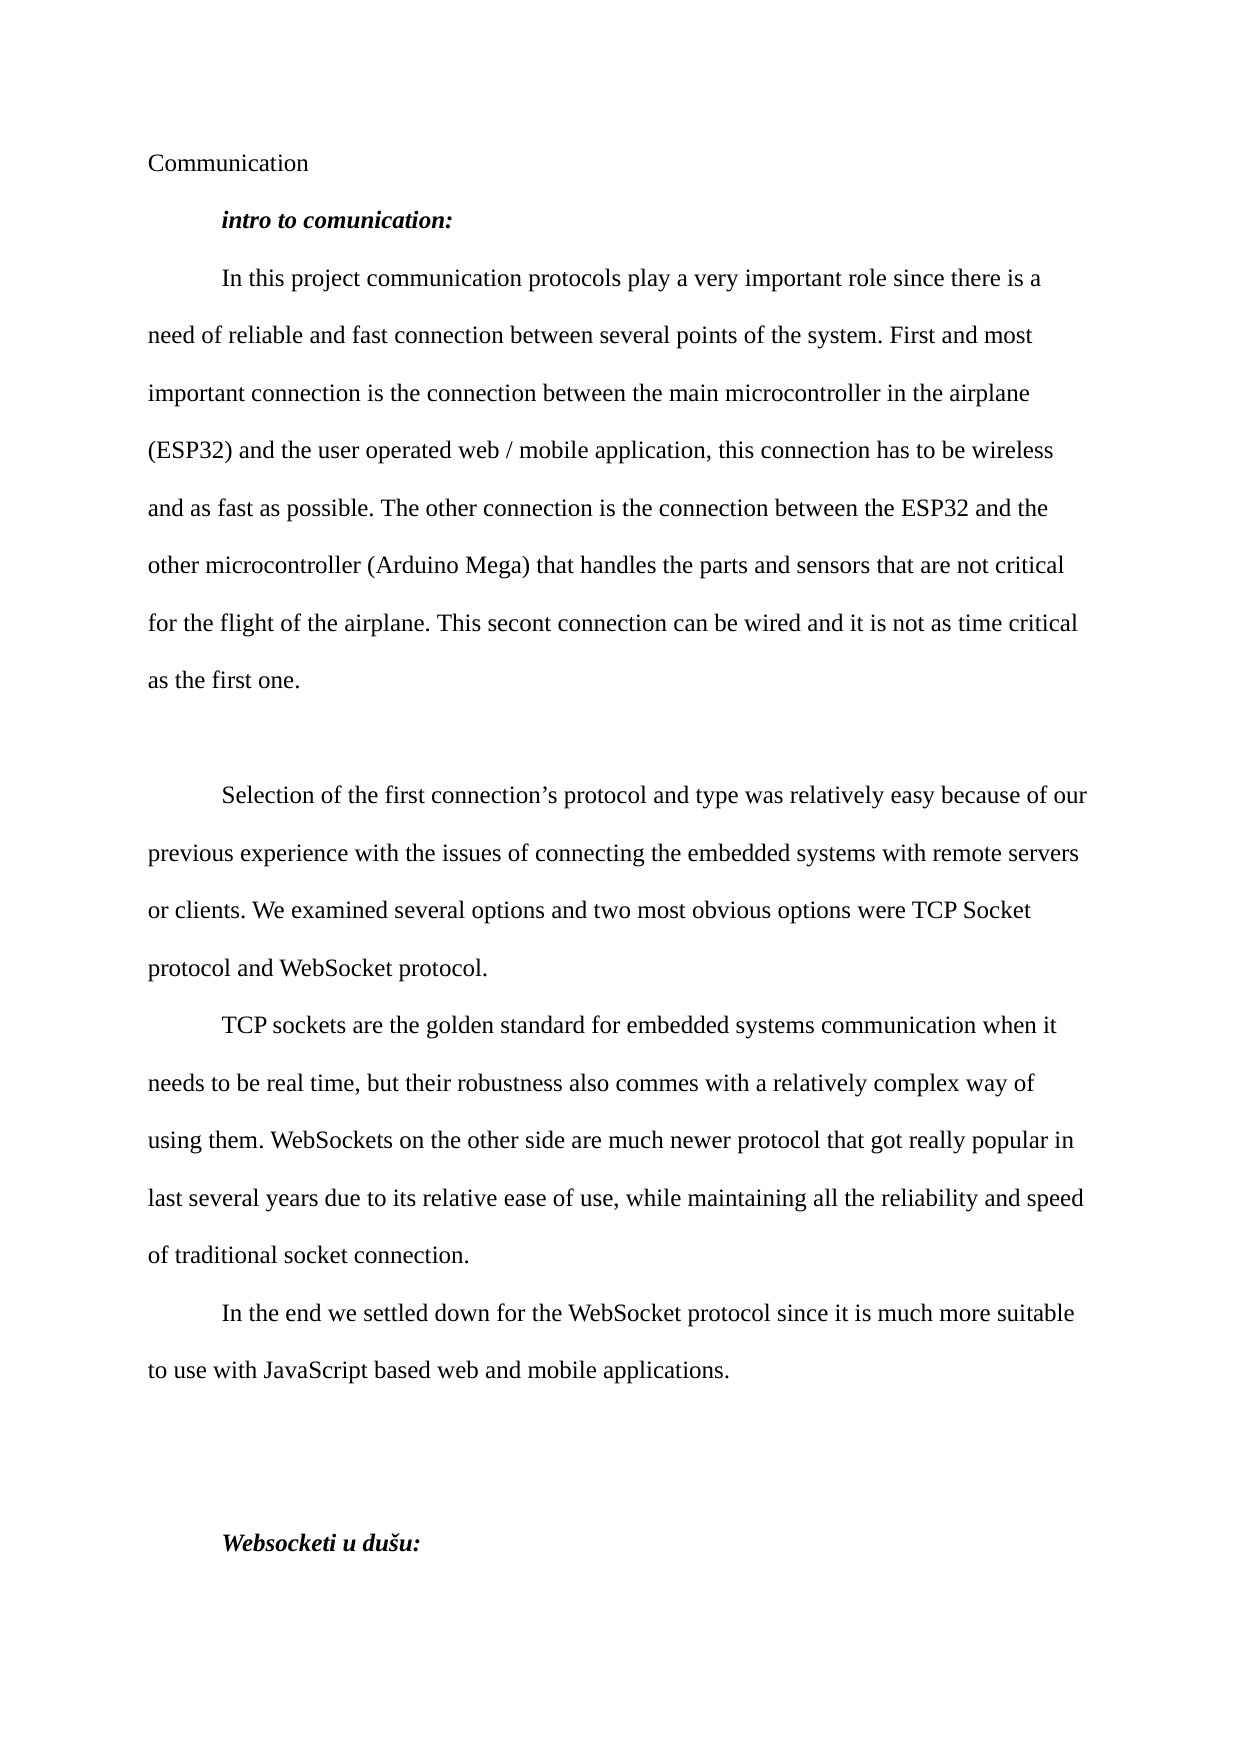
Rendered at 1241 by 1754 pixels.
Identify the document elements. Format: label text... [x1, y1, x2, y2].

text Communication [148, 148, 1093, 176]
text Selection of the first connection’s protocol and type was relatively easy because of our previous experience with the issues of connecting the embedded systems with remote servers or clients. We examined several options and two most obvious options were TCP Socket protocol and WebSocket protocol. [148, 780, 1093, 981]
text In this project communication protocols play a very important role since there is a need of reliable and fast connection between several points of the system. First and most important connection is the connection between the main microcontroller in the airplane (ESP32) and the user operated web / mobile application, this connection has to be wireless and as fast as possible. The other connection is the connection between the ESP32 and the other microcontroller (Arduino Mega) that handles the parts and sensors that are not critical for the flight of the airplane. This secont connection can be wired and it is not as time critical as the first one. [148, 263, 1093, 694]
text In the end we settled down for the WebSocket protocol since it is much more suitable to use with JavaScript based web and mobile applications. [148, 1298, 1093, 1384]
text TCP sockets are the golden standard for embedded systems communication when it needs to be real time, but their robustness also commes with a relatively complex way of using them. WebSockets on the other side are much newer protocol that got really popular in last several years due to its relative ease of use, while maintaining all the reliability and speed of traditional socket connection. [148, 1010, 1093, 1269]
text Websocketi u dušu: [148, 1528, 1093, 1556]
text intro to comunication: [148, 205, 1093, 234]
